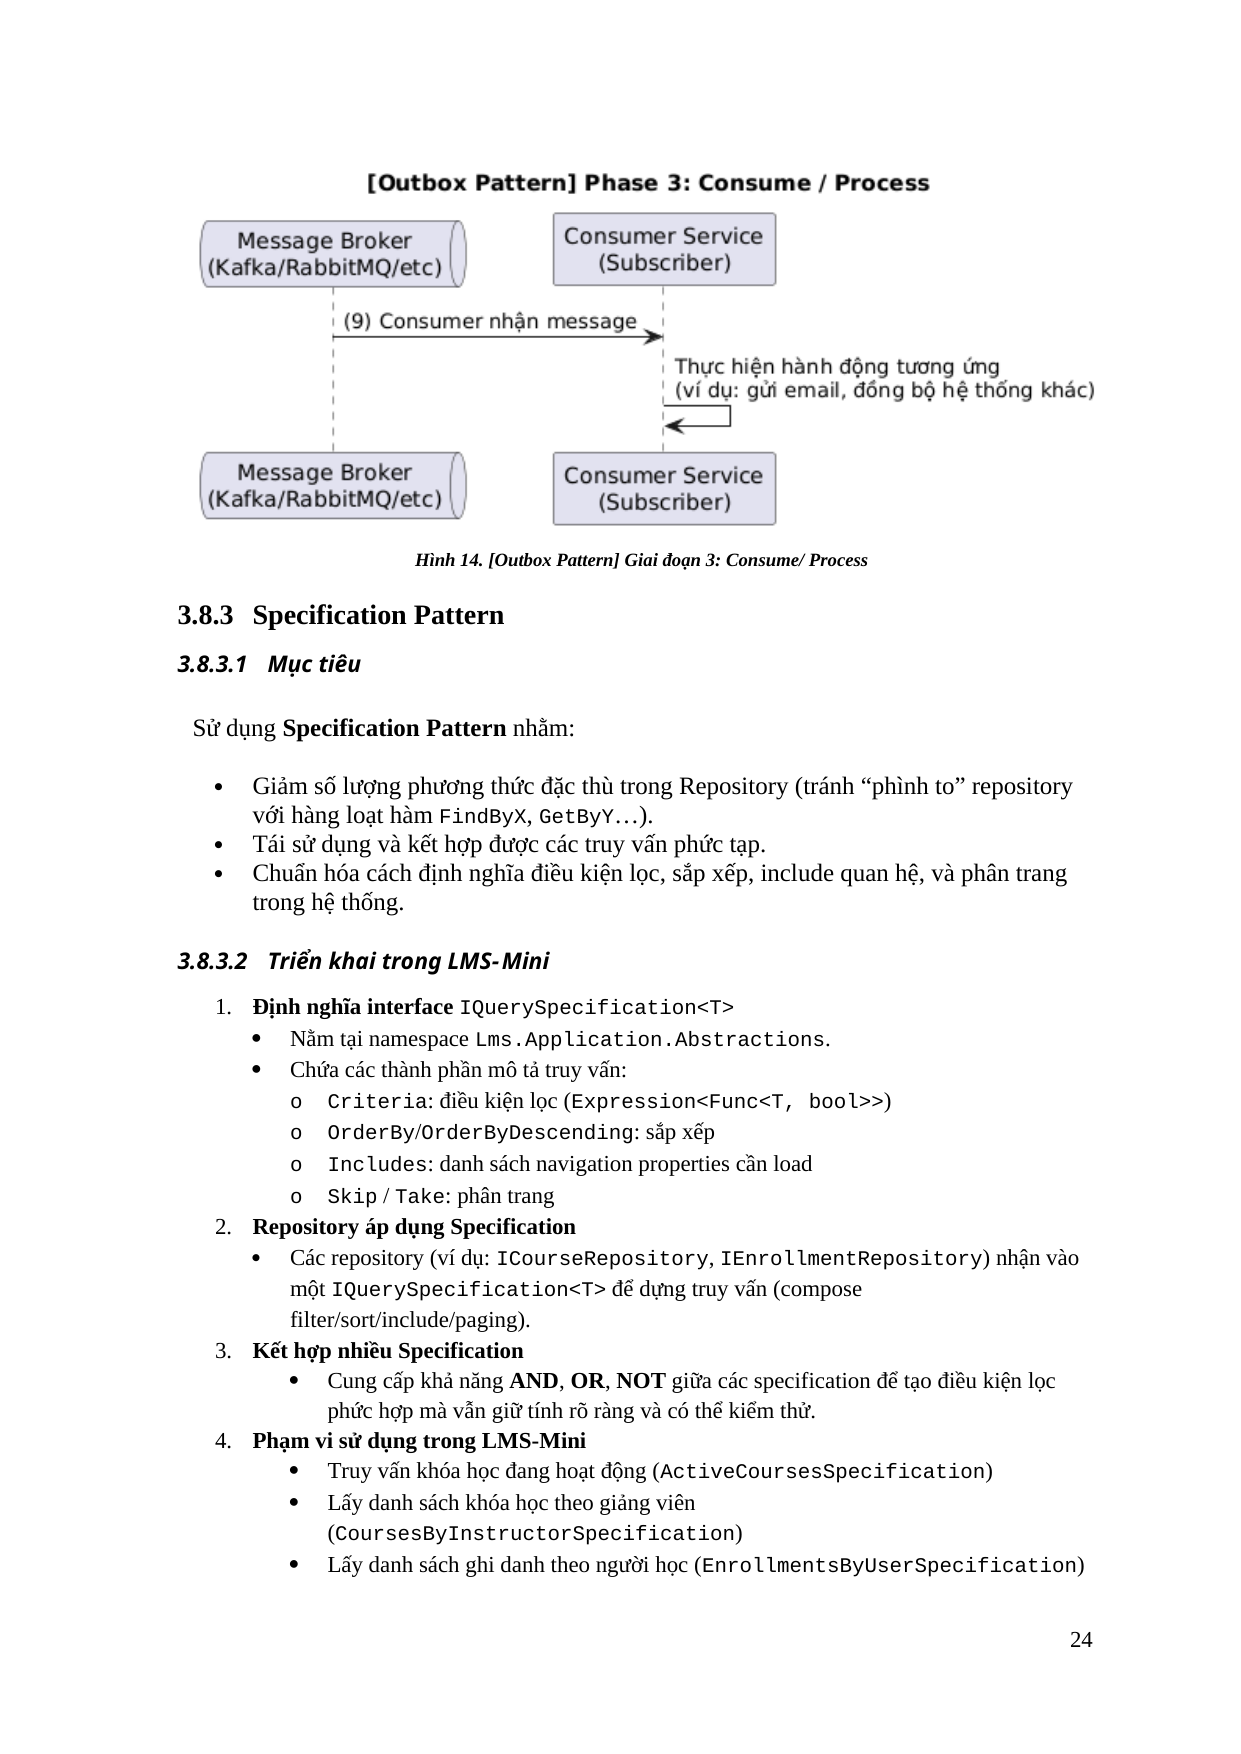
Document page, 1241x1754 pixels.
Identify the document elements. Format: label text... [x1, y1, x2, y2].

list Chứa các thành phần mô tả truy vấn: [252, 1115, 1092, 1141]
list Lấy danh sách khóa học theo giảng viên (CoursesByInstructorSpecification) [290, 1547, 1092, 1605]
text Sử dụng Specification Pattern nhằm: [177, 713, 1092, 742]
list Criteria: điều kiện lọc (Expression<Func<T, bool>>) [290, 1145, 1092, 1173]
subtitle Mục tiêu [177, 648, 1092, 679]
list Nằm tại namespace Lms.Application.Abstractions. [252, 1083, 1092, 1111]
text Hình 14. [Outbox Pattern] Giai đoạn 3: Consume/ Process [177, 548, 1092, 570]
subtitle Specification Pattern [177, 598, 1092, 631]
list Phạm vi sử dụng trong LMS-Mini [215, 1486, 1092, 1512]
list Cung cấp khả năng AND, OR, NOT giữa các specification để tạo điều kiện lọc phức hợp mà vẫn giữ tính rõ ràng và có thể kiểm thử. [290, 1425, 1092, 1482]
list Định nghĩa interface IQuerySpecification<T> [215, 1051, 1092, 1079]
list Chuẩn hóa cách định nghĩa điều kiện lọc, sắp xếp, include quan hệ, và phân trang trong hệ thống. [215, 916, 1092, 974]
list Skip / Take: phân trang [290, 1240, 1092, 1268]
list Truy vấn khóa học đang hoạt động (ActiveCoursesSpecification) [290, 1516, 1092, 1543]
picture [192, 147, 1105, 532]
list Các repository (ví dụ: ICourseRepository, IEnrollmentRepository) nhận vào một IQuerySpecification<T> để dựng truy vấn (compose filter/sort/include/paging). [252, 1302, 1092, 1391]
list Tái sử dụng và kết hợp được các truy vấn phức tạp. [215, 858, 1092, 887]
subtitle Triển khai trong LMS-Mini [177, 1003, 1092, 1034]
list Giảm số lượng phương thức đặc thù trong Repository (tránh “phình to” repository với hàng loạt hàm FindByX, GetByY…). [215, 771, 1092, 829]
list OrderBy/OrderByDescending: sắp xếp [290, 1177, 1092, 1204]
list Repository áp dụng Specification [215, 1272, 1092, 1298]
list Kết hợp nhiều Specification [215, 1395, 1092, 1421]
list Includes: danh sách navigation properties cần load [290, 1208, 1092, 1236]
